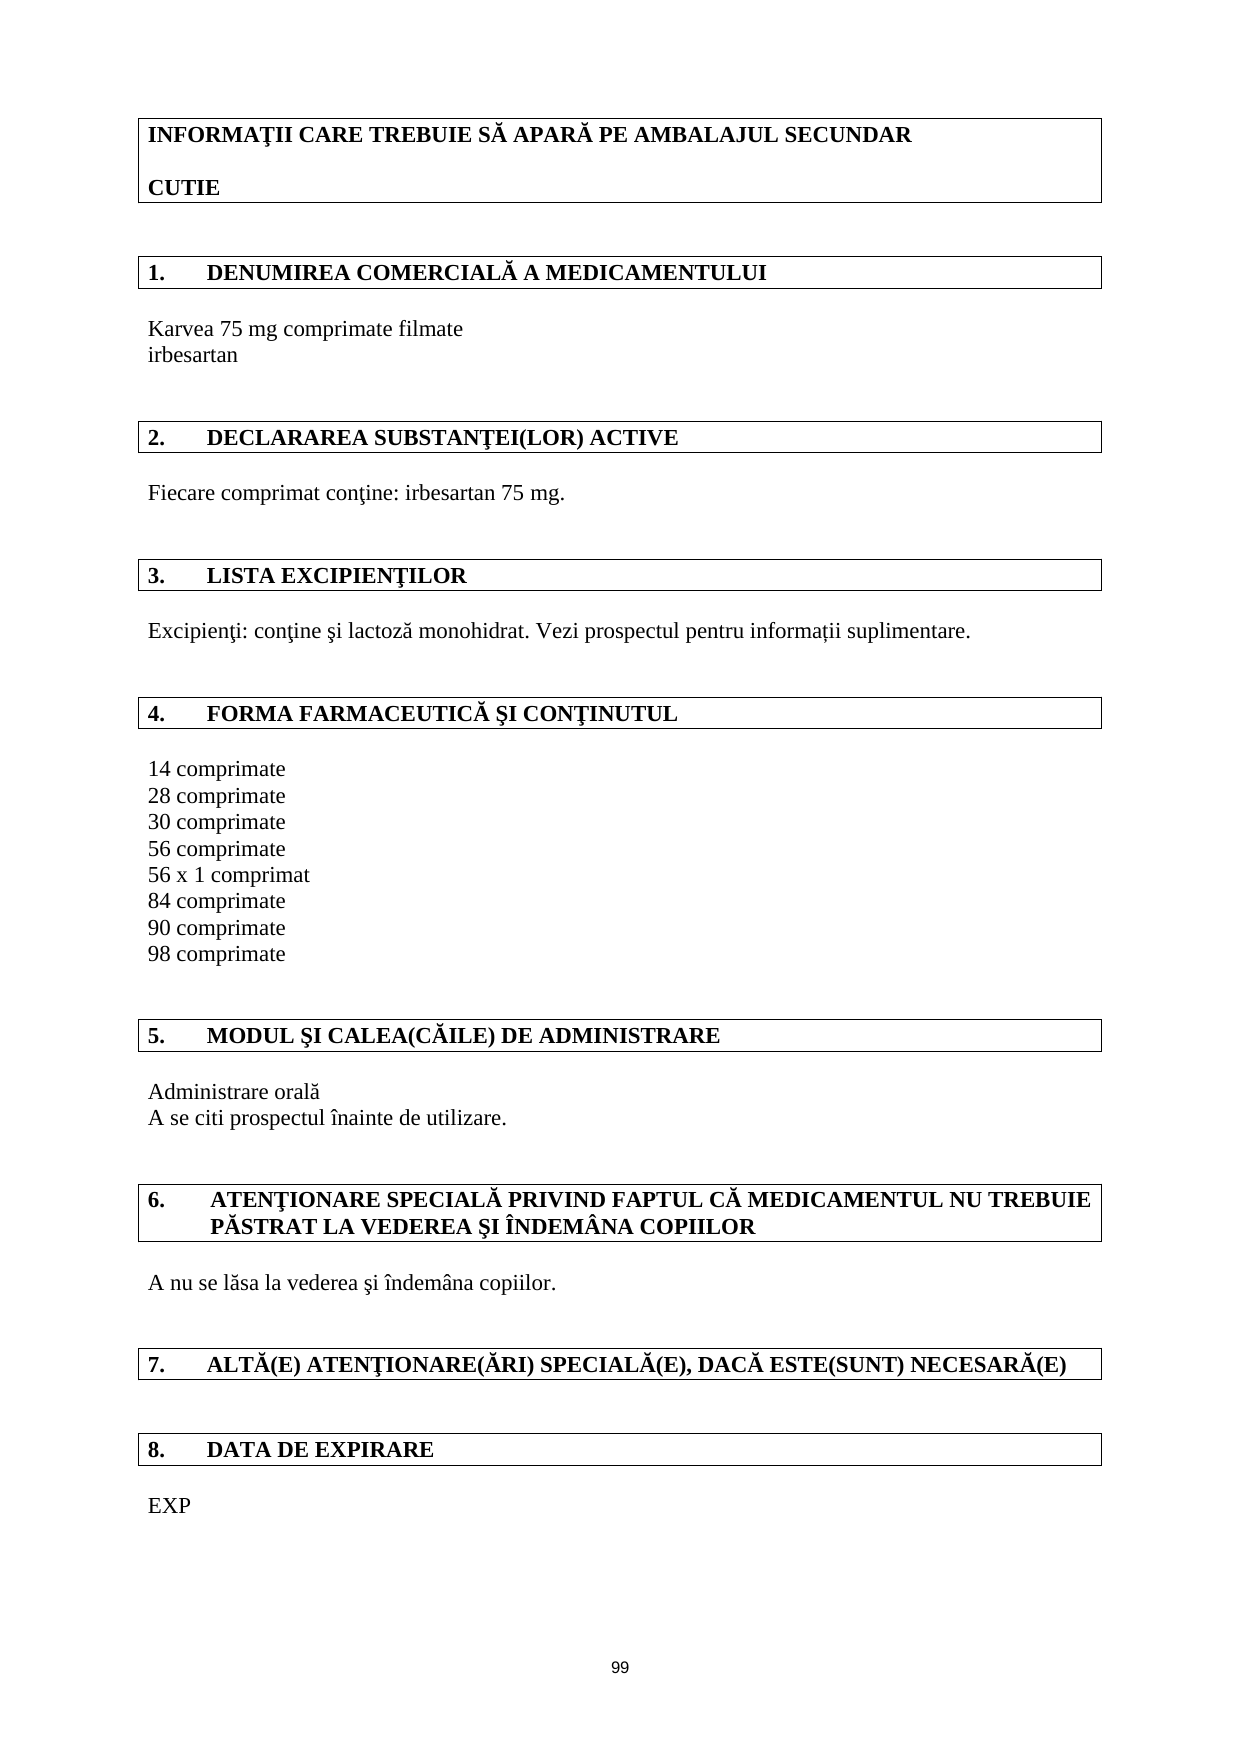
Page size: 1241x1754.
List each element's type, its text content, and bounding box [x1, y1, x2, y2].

text EXP [148, 1492, 1093, 1518]
title 2. DECLARAREA SUBSTANŢEI(LOR) ACTIVE [139, 422, 1101, 452]
text A se citi prospectul înainte de utilizare. [148, 1104, 1093, 1131]
title 4. FORMA FARMACEUTICĂ ŞI CONŢINUTUL [139, 698, 1101, 728]
title INFORMAŢII CARE TREBUIE SĂ APARĂ PE AMBALAJUL SECUNDAR [139, 119, 1101, 148]
title 3. LISTA EXCIPIENŢILOR [139, 560, 1101, 590]
title 8. DATA DE EXPIRARE [139, 1434, 1101, 1465]
title 6. ATENŢIONARE SPECIALĂ PRIVIND FAPTUL CĂ MEDICAMENTUL NU TREBUIE PĂSTRAT LA VEDEREA ŞI ÎNDEMÂNA COPIILOR [139, 1185, 1101, 1241]
text irbesartan [148, 341, 1093, 368]
text A nu se lăsa la vederea şi îndemâna copiilor. [148, 1269, 1093, 1295]
text Karvea 75 mg comprimate filmate [148, 315, 1093, 341]
text Fiecare comprimat conţine: irbesartan 75 mg. [148, 479, 1093, 506]
text Administrare orală [148, 1078, 1093, 1104]
title 7. ALTĂ(E) ATENŢIONARE(ĂRI) SPECIALĂ(E), DACĂ ESTE(SUNT) NECESARĂ(E) [139, 1349, 1101, 1379]
title 1. DENUMIREA COMERCIALĂ A MEDICAMENTULUI [139, 257, 1101, 288]
title CUTIE [139, 171, 1101, 202]
text Excipienţi: conţine şi lactoză monohidrat. Vezi prospectul pentru informații suplimentare. [148, 617, 1093, 644]
text 14 comprimate 28 comprimate 30 comprimate 56 comprimate 56 x 1 comprimat 84 comprimate 90 comprimate 98 comprimate [148, 756, 1093, 966]
title 5. MODUL ŞI CALEA(CĂILE) DE ADMINISTRARE [139, 1020, 1101, 1051]
